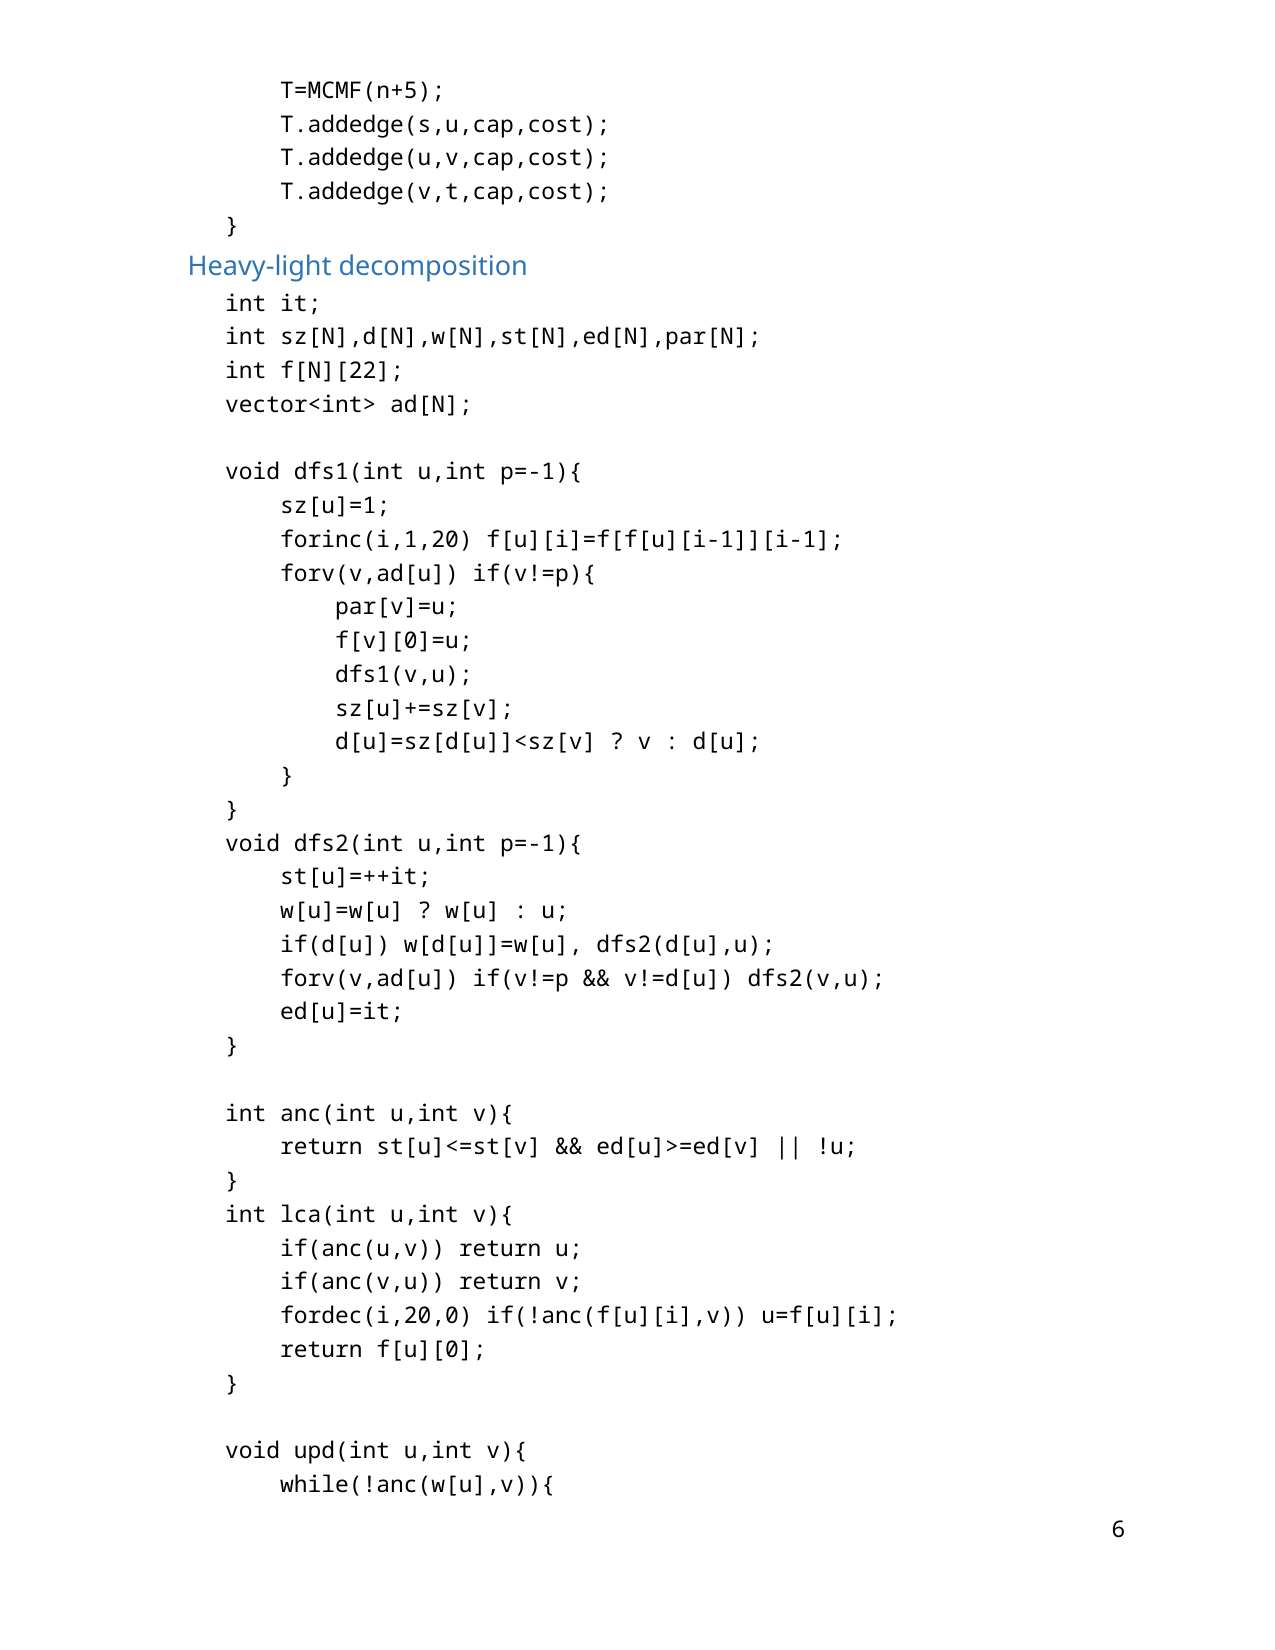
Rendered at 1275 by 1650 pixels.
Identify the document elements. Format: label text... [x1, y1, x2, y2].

text w[u]=w[u] ? w[u] : u; [225, 894, 1125, 925]
text f[v][0]=u; [225, 624, 1125, 655]
text while(!anc(w[u],v)){ [225, 1468, 1125, 1499]
text forv(v,ad[u]) if(v!=p && v!=d[u]) dfs2(v,u); [225, 962, 1125, 993]
text int sz[N],d[N],w[N],st[N],ed[N],par[N]; [225, 320, 1125, 352]
text void dfs1(int u,int p=-1){ [225, 455, 1125, 487]
text vector<int> ad[N]; [225, 388, 1125, 419]
text int it; [225, 287, 1125, 318]
text par[v]=u; [225, 590, 1125, 622]
text void upd(int u,int v){ [225, 1434, 1125, 1465]
text } [225, 209, 1125, 240]
text void dfs2(int u,int p=-1){ [225, 827, 1125, 858]
text int f[N][22]; [225, 354, 1125, 385]
text return st[u]<=st[v] && ed[u]>=ed[v] || !u; [225, 1130, 1125, 1162]
text if(anc(u,v)) return u; [225, 1232, 1125, 1263]
text dfs1(v,u); [225, 658, 1125, 689]
text d[u]=sz[d[u]]<sz[v] ? v : d[u]; [225, 725, 1125, 757]
text T.addedge(v,t,cap,cost); [225, 175, 1125, 206]
text return f[u][0]; [225, 1333, 1125, 1364]
text } [225, 1367, 1125, 1398]
text T=MCMF(n+5); [225, 74, 1125, 105]
text sz[u]+=sz[v]; [225, 692, 1125, 723]
text st[u]=++it; [225, 860, 1125, 892]
text T.addedge(u,v,cap,cost); [225, 141, 1125, 173]
text } [225, 759, 1125, 790]
text forv(v,ad[u]) if(v!=p){ [225, 557, 1125, 588]
text int anc(int u,int v){ [225, 1097, 1125, 1128]
text if(anc(v,u)) return v; [225, 1265, 1125, 1297]
text sz[u]=1; [225, 489, 1125, 520]
text } [225, 1029, 1125, 1060]
text if(d[u]) w[d[u]]=w[u], dfs2(d[u],u); [225, 928, 1125, 959]
text } [225, 793, 1125, 824]
text int lca(int u,int v){ [225, 1198, 1125, 1229]
text fordec(i,20,0) if(!anc(f[u][i],v)) u=f[u][i]; [225, 1299, 1125, 1330]
text ed[u]=it; [225, 995, 1125, 1027]
text T.addedge(s,u,cap,cost); [225, 108, 1125, 139]
subtitle Heavy-light decomposition [150, 247, 1125, 284]
text } [225, 1164, 1125, 1195]
text forinc(i,1,20) f[u][i]=f[f[u][i-1]][i-1]; [225, 523, 1125, 554]
